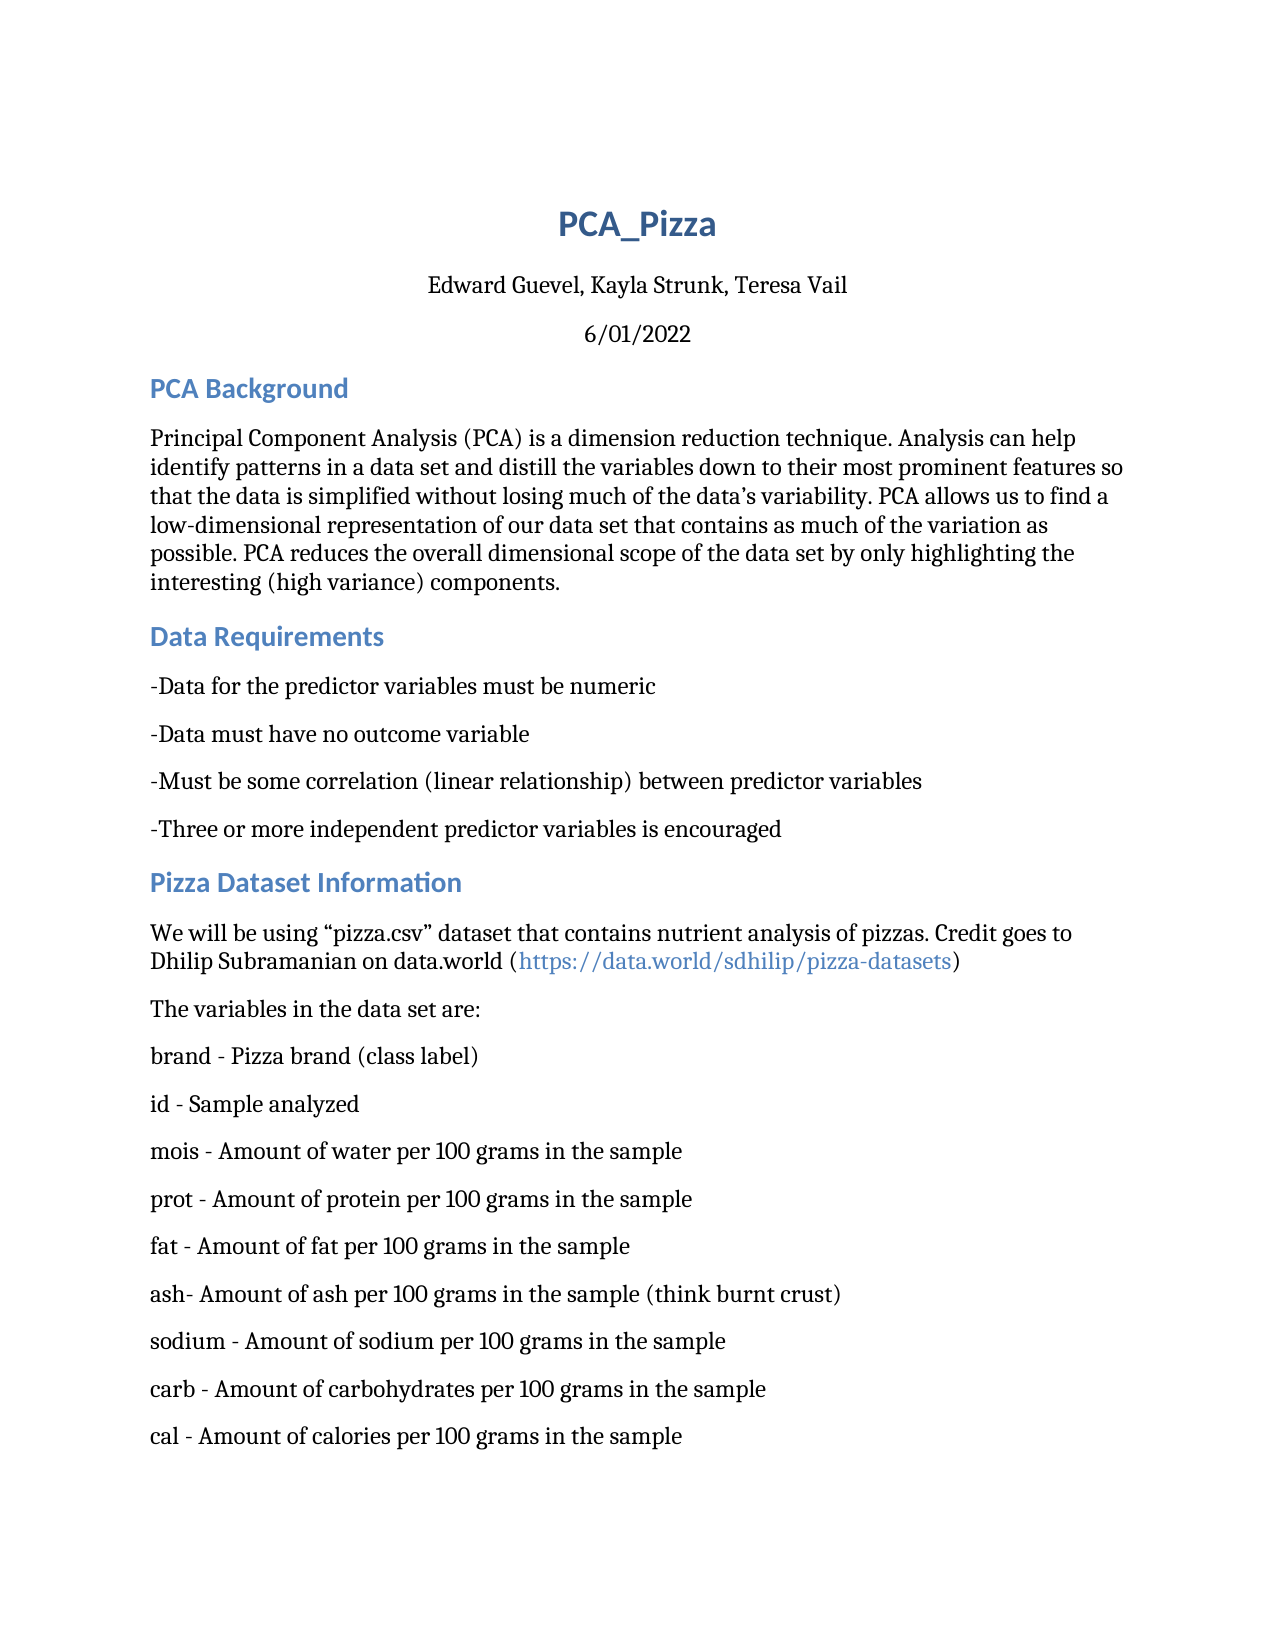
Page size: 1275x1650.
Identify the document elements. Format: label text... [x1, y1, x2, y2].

text Principal Component Analysis (PCA) is a dimension reduction technique. Analysis can help identify patterns in a data set and distill the variables down to their most prominent features so that the data is simplified without losing much of the data’s variability. PCA allows us to find a low-dimensional representation of our data set that contains as much of the variation as possible. PCA reduces the overall dimensional scope of the data set by only highlighting the interesting (high variance) components. [150, 424, 1125, 597]
text ash- Amount of ash per 100 grams in the sample (think burnt crust) [150, 1280, 1125, 1308]
text cal - Amount of calories per 100 grams in the sample [150, 1422, 1125, 1451]
text -Data for the predictor variables must be numeric [150, 672, 1125, 701]
text carb - Amount of carbohydrates per 100 grams in the sample [150, 1375, 1125, 1403]
text -Three or more independent predictor variables is encouraged [150, 814, 1125, 843]
subtitle Pizza Dataset Information [150, 864, 1125, 900]
text id - Sample analyzed [150, 1090, 1125, 1118]
text -Must be some correlation (linear relationship) between predictor variables [150, 767, 1125, 796]
text -Data must have no outcome variable [150, 719, 1125, 748]
text Edward Guevel, Kayla Strunk, Teresa Vail [150, 271, 1125, 299]
subtitle Data Requirements [150, 618, 1125, 653]
text brand - Pizza brand (class label) [150, 1042, 1125, 1071]
subtitle PCA Background [150, 370, 1125, 406]
text sodium - Amount of sodium per 100 grams in the sample [150, 1327, 1125, 1356]
title PCA_Pizza [150, 200, 1125, 246]
text 6/01/2022 [150, 320, 1125, 349]
text The variables in the data set are: [150, 995, 1125, 1023]
text fat - Amount of fat per 100 grams in the sample [150, 1232, 1125, 1261]
text mois - Amount of water per 100 grams in the sample [150, 1137, 1125, 1166]
text We will be using “pizza.csv” dataset that contains nutrient analysis of pizzas. Credit goes to Dhilip Subramanian on data.world (https://data.world/sdhilip/pizza-datasets) [150, 918, 1125, 976]
text prot - Amount of protein per 100 grams in the sample [150, 1185, 1125, 1213]
